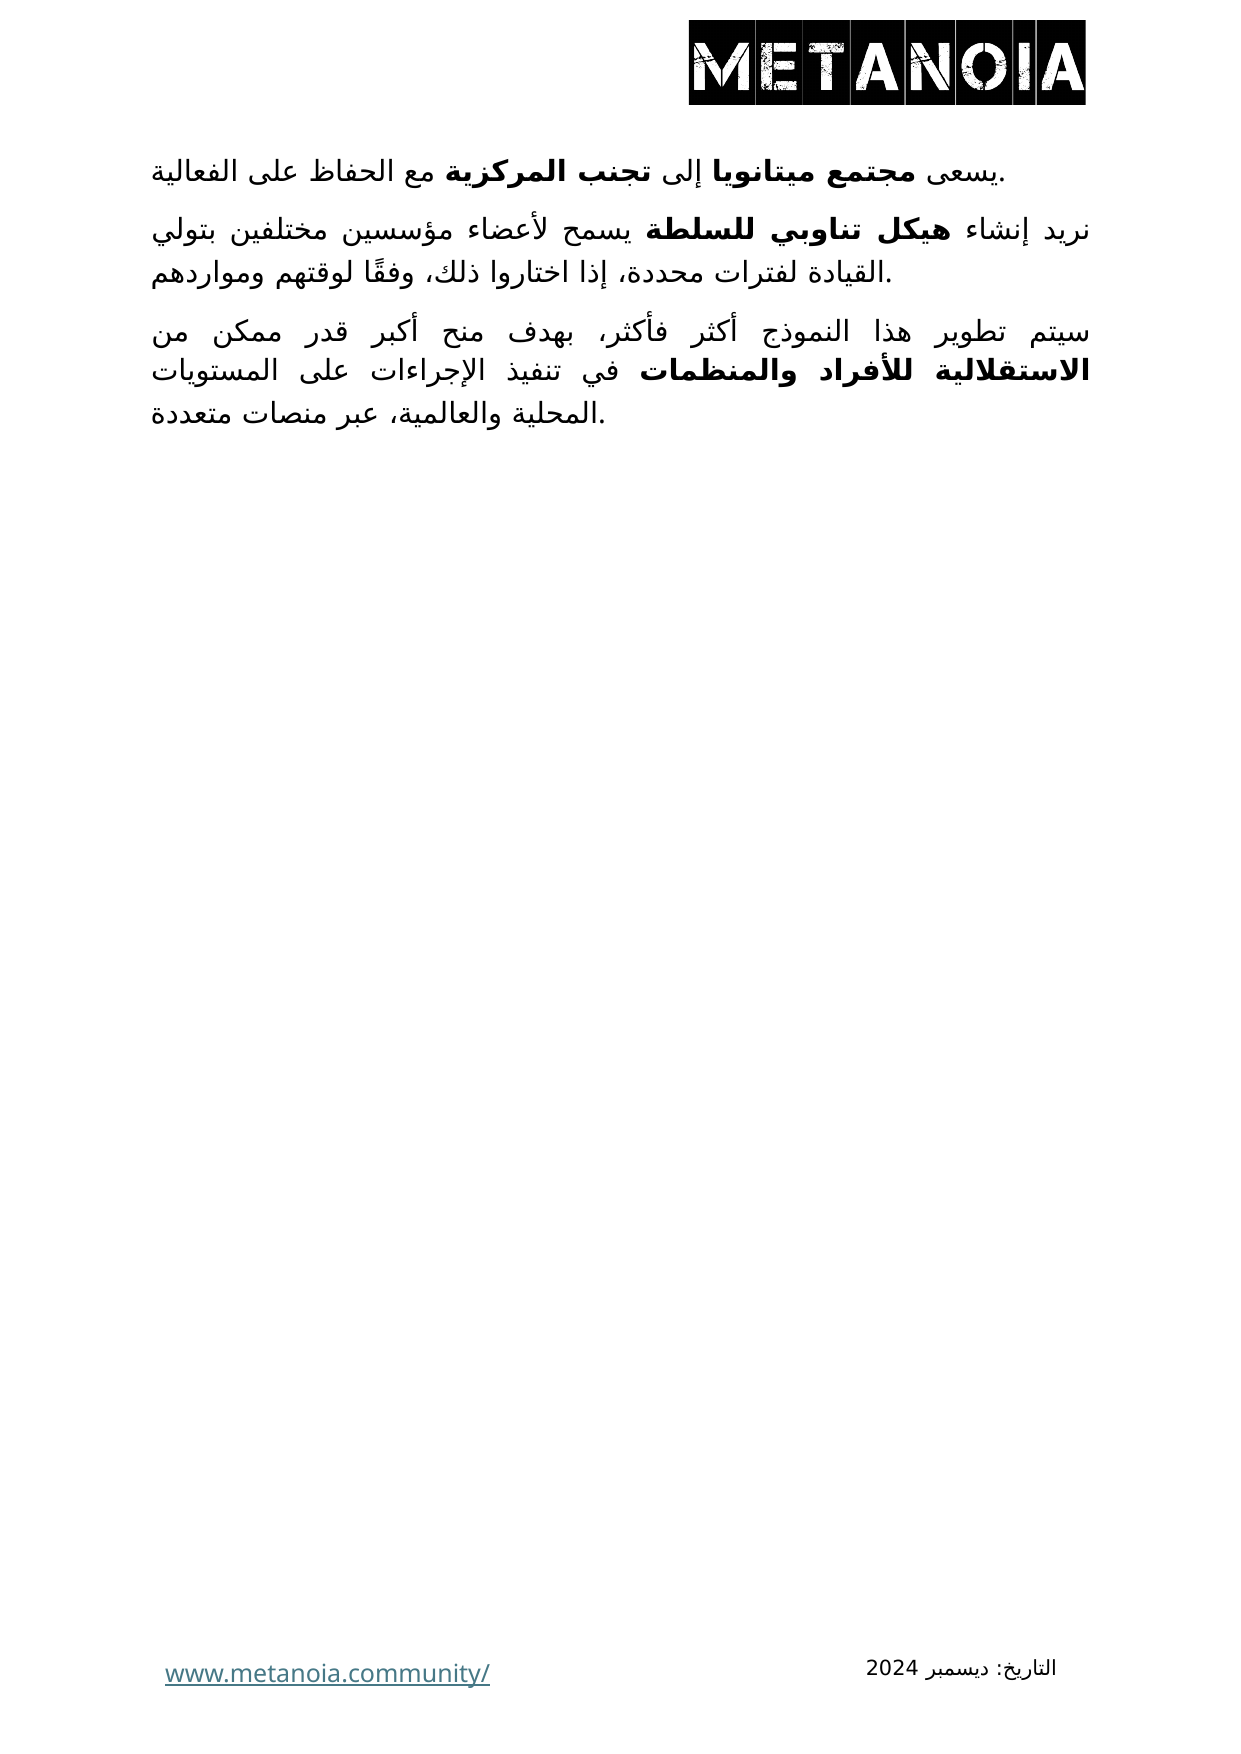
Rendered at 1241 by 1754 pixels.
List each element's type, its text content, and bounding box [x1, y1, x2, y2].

text نريد إنشاء هيكل تناوبي للسلطة يسمح لأعضاء مؤسسين مختلفين بتولي القيادة لفترات محددة، إذا اختاروا ذلك، وفقًا لوقتهم ومواردهم. [150, 212, 1090, 291]
text سيتم تطوير هذا النموذج أكثر فأكثر، بهدف منح أكبر قدر ممكن من الاستقلالية للأفراد والمنظمات في تنفيذ الإجراءات على المستويات المحلية والعالمية، عبر منصات متعددة. [150, 314, 1090, 432]
picture [688, 20, 1086, 105]
text يسعى مجتمع ميتانويا إلى تجنب المركزية مع الحفاظ على الفعالية. [150, 150, 1090, 190]
